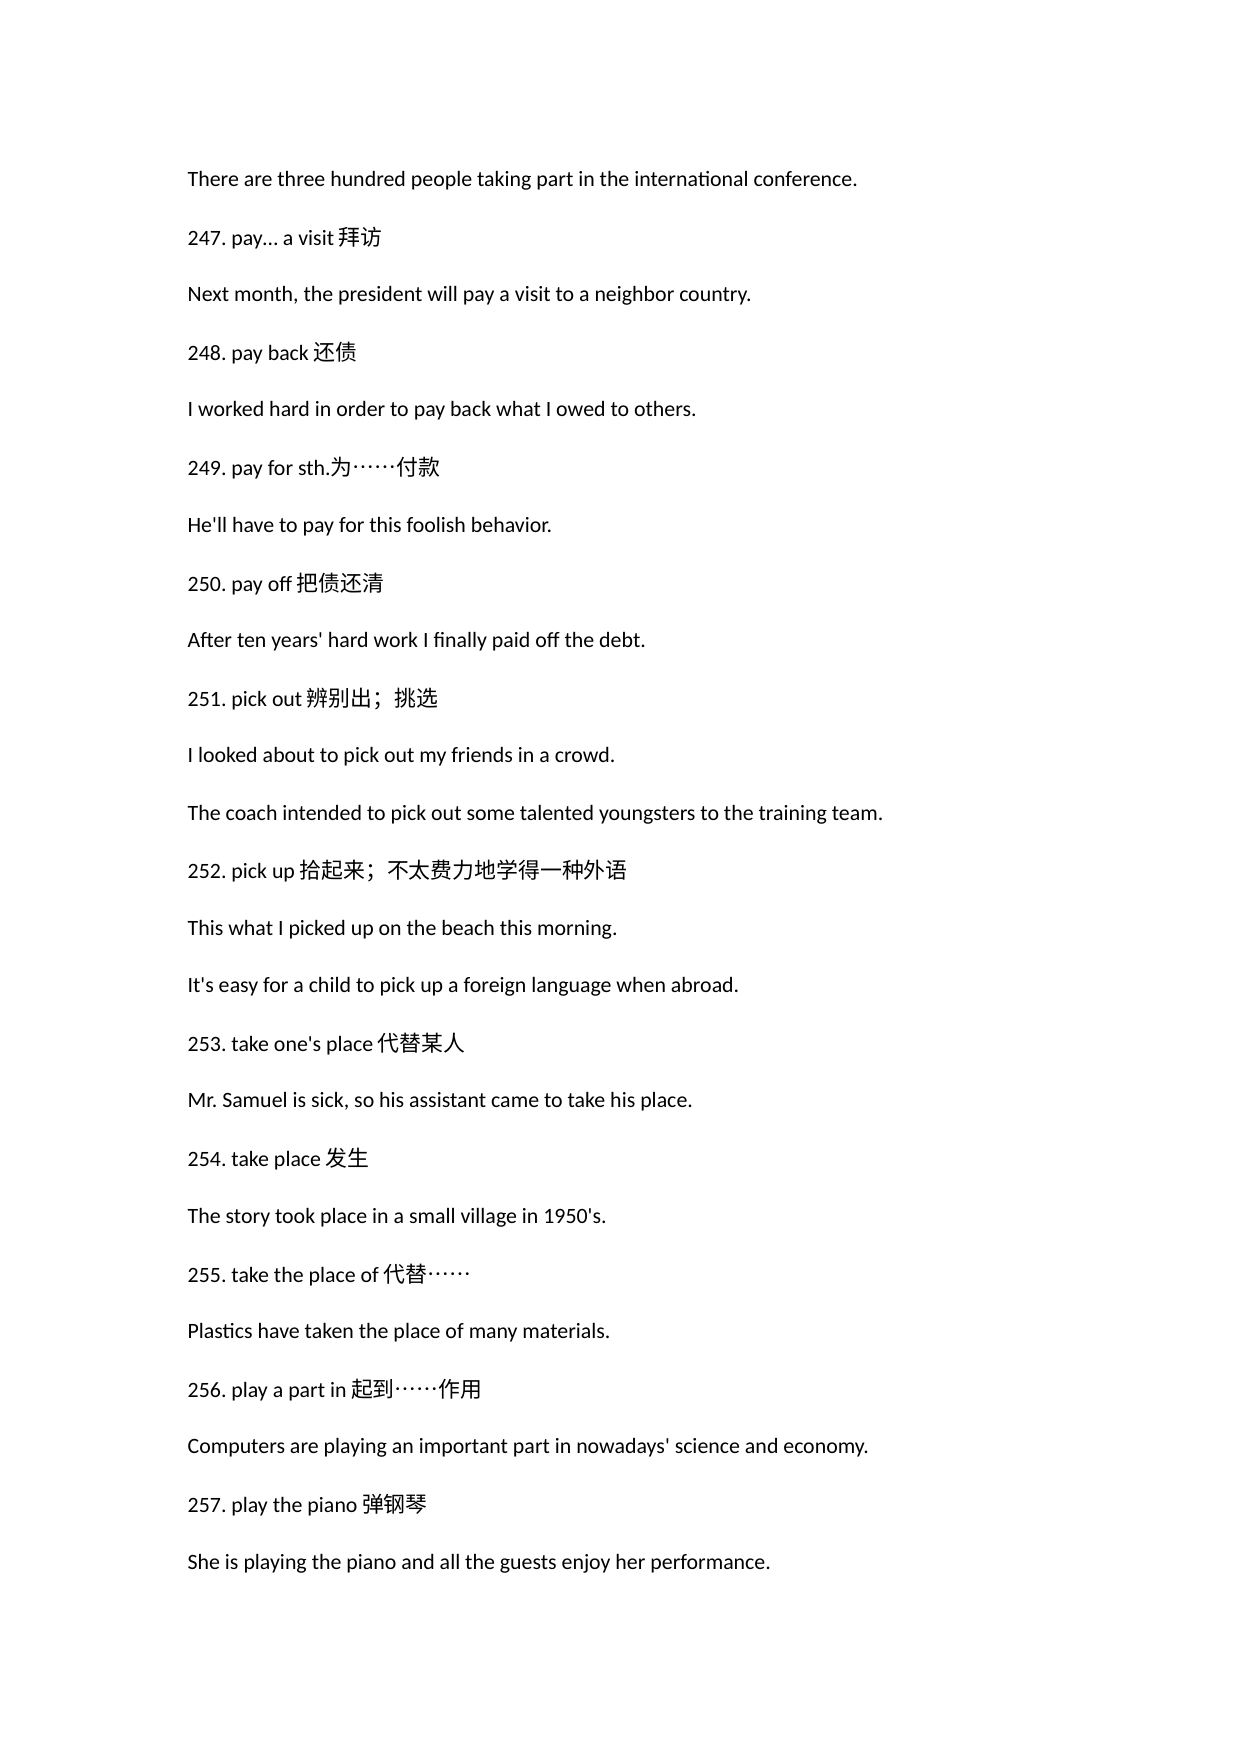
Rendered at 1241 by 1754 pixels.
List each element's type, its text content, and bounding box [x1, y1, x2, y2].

text 254. take place发生 [187, 1141, 1053, 1173]
text 251. pick out辨别出；挑选 [187, 681, 1053, 713]
text This what I picked up on the beach this morning. [187, 911, 1053, 944]
text Mr. Samuel is sick, so his assistant came to take his place. [187, 1084, 1053, 1116]
text Plastics have taken the place of many materials. [187, 1314, 1053, 1347]
text 249. pay for sth.为……付款 [187, 450, 1053, 482]
text Computers are playing an important part in nowadays' science and economy. [187, 1430, 1053, 1462]
text 248. pay back还债 [187, 334, 1053, 367]
text 257. play the piano弹钢琴 [187, 1487, 1053, 1519]
text After ten years' hard work I finally paid off the debt. [187, 623, 1053, 656]
text I worked hard in order to pay back what I owed to others. [187, 393, 1053, 425]
text 253. take one's place代替某人 [187, 1026, 1053, 1058]
text 256. play a part in起到……作用 [187, 1372, 1053, 1404]
text She is playing the piano and all the guests enjoy her performance. [187, 1545, 1053, 1577]
text Next month, the president will pay a visit to a neighbor country. [187, 277, 1053, 310]
text It's easy for a child to pick up a foreign language when abroad. [187, 968, 1053, 1001]
text There are three hundred people taking part in the international conference. [187, 162, 1053, 194]
text 250. pay off把债还清 [187, 565, 1053, 598]
text He'll have to pay for this foolish behavior. [187, 508, 1053, 540]
text 255. take the place of 代替…… [187, 1256, 1053, 1289]
text 247. pay… a visit拜访 [187, 219, 1053, 252]
text I looked about to pick out my friends in a crowd. [187, 738, 1053, 771]
text 252. pick up拾起来；不太费力地学得一种外语 [187, 853, 1053, 886]
text The coach intended to pick out some talented youngsters to the training team. [187, 796, 1053, 828]
text The story took place in a small village in 1950's. [187, 1199, 1053, 1232]
